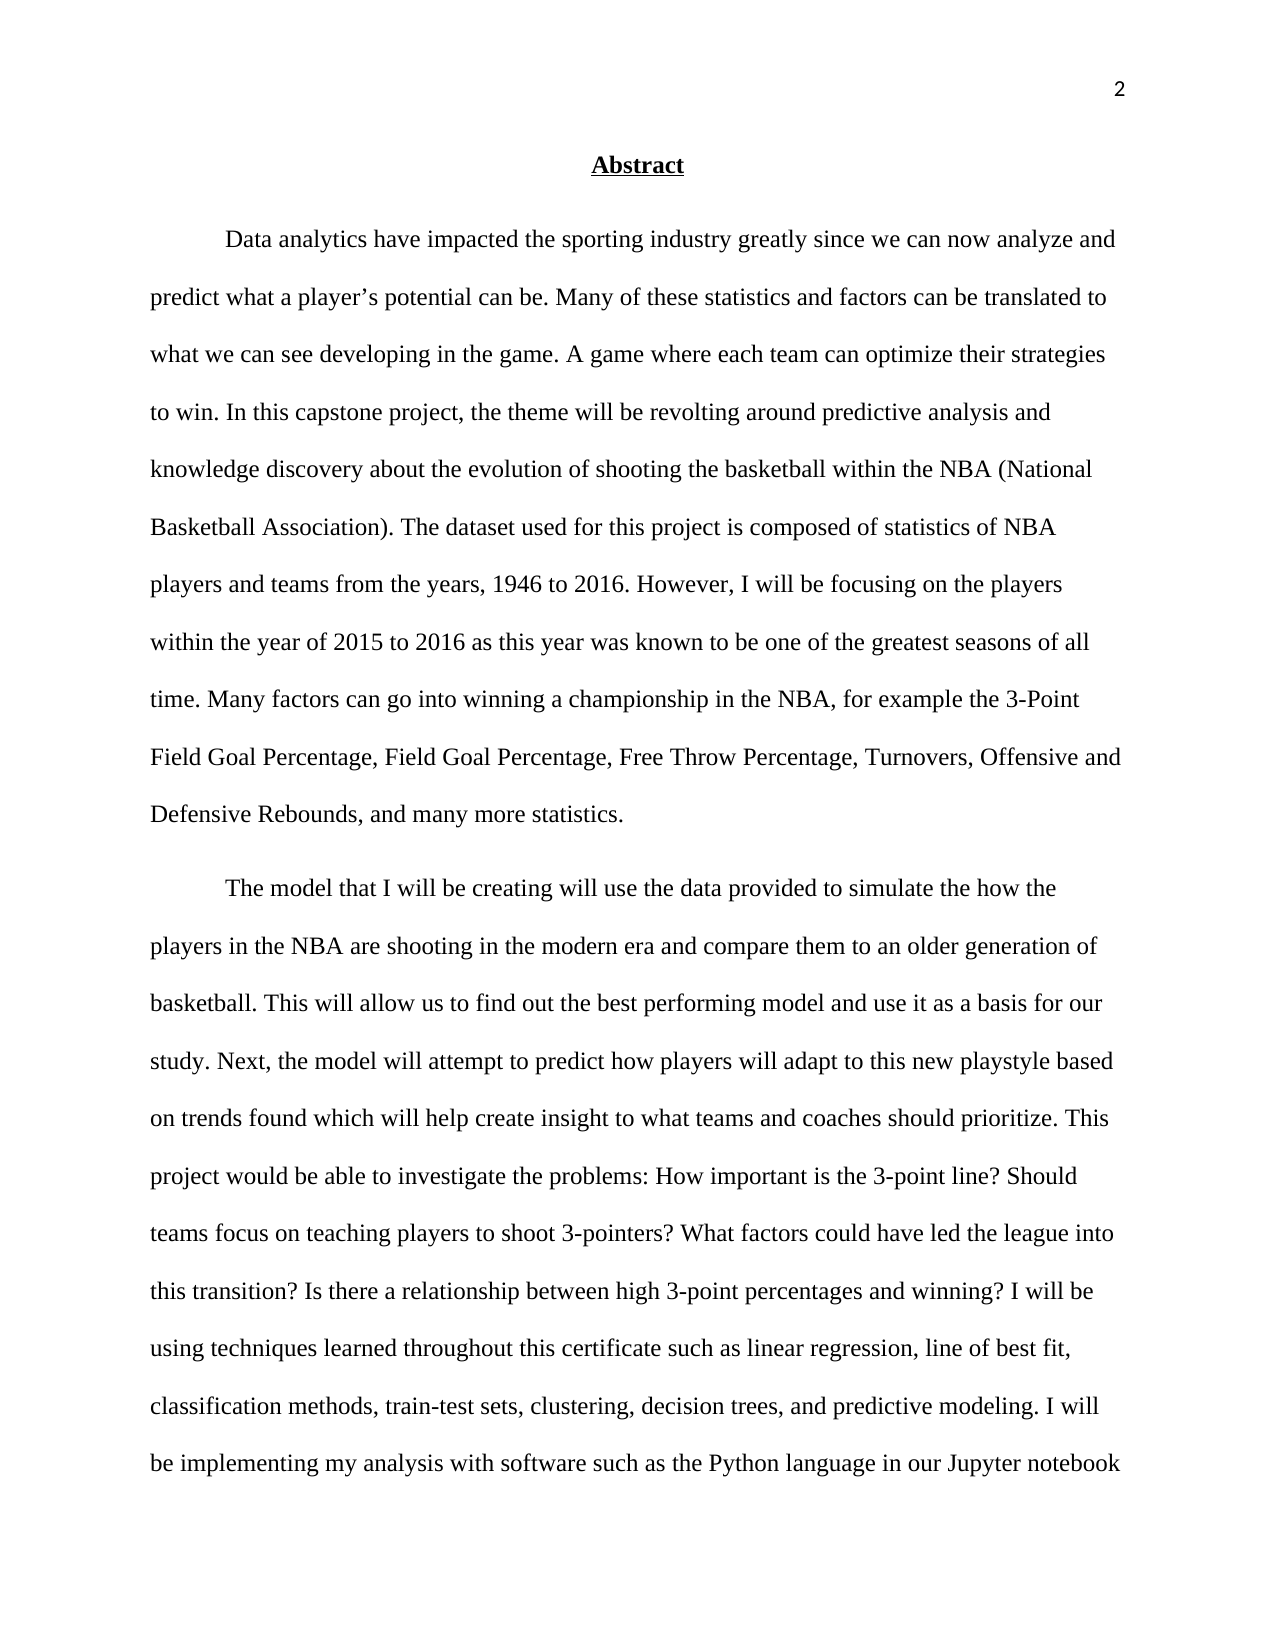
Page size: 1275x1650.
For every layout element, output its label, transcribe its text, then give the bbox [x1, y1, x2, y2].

text Abstract [150, 150, 1125, 179]
text Data analytics have impacted the sporting industry greatly since we can now analyze and predict what a player’s potential can be. Many of these statistics and factors can be translated to what we can see developing in the game. A game where each team can optimize their strategies to win. In this capstone project, the theme will be revolting around predictive analysis and knowledge discovery about the evolution of shooting the basketball within the NBA (National Basketball Association). The dataset used for this project is composed of statistics of NBA players and teams from the years, 1946 to 2016. However, I will be focusing on the players within the year of 2015 to 2016 as this year was known to be one of the greatest seasons of all time. Many factors can go into winning a championship in the NBA, for example the 3-Point Field Goal Percentage, Field Goal Percentage, Free Throw Percentage, Turnovers, Offensive and Defensive Rebounds, and many more statistics. [150, 224, 1125, 828]
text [150, 873, 1125, 1477]
